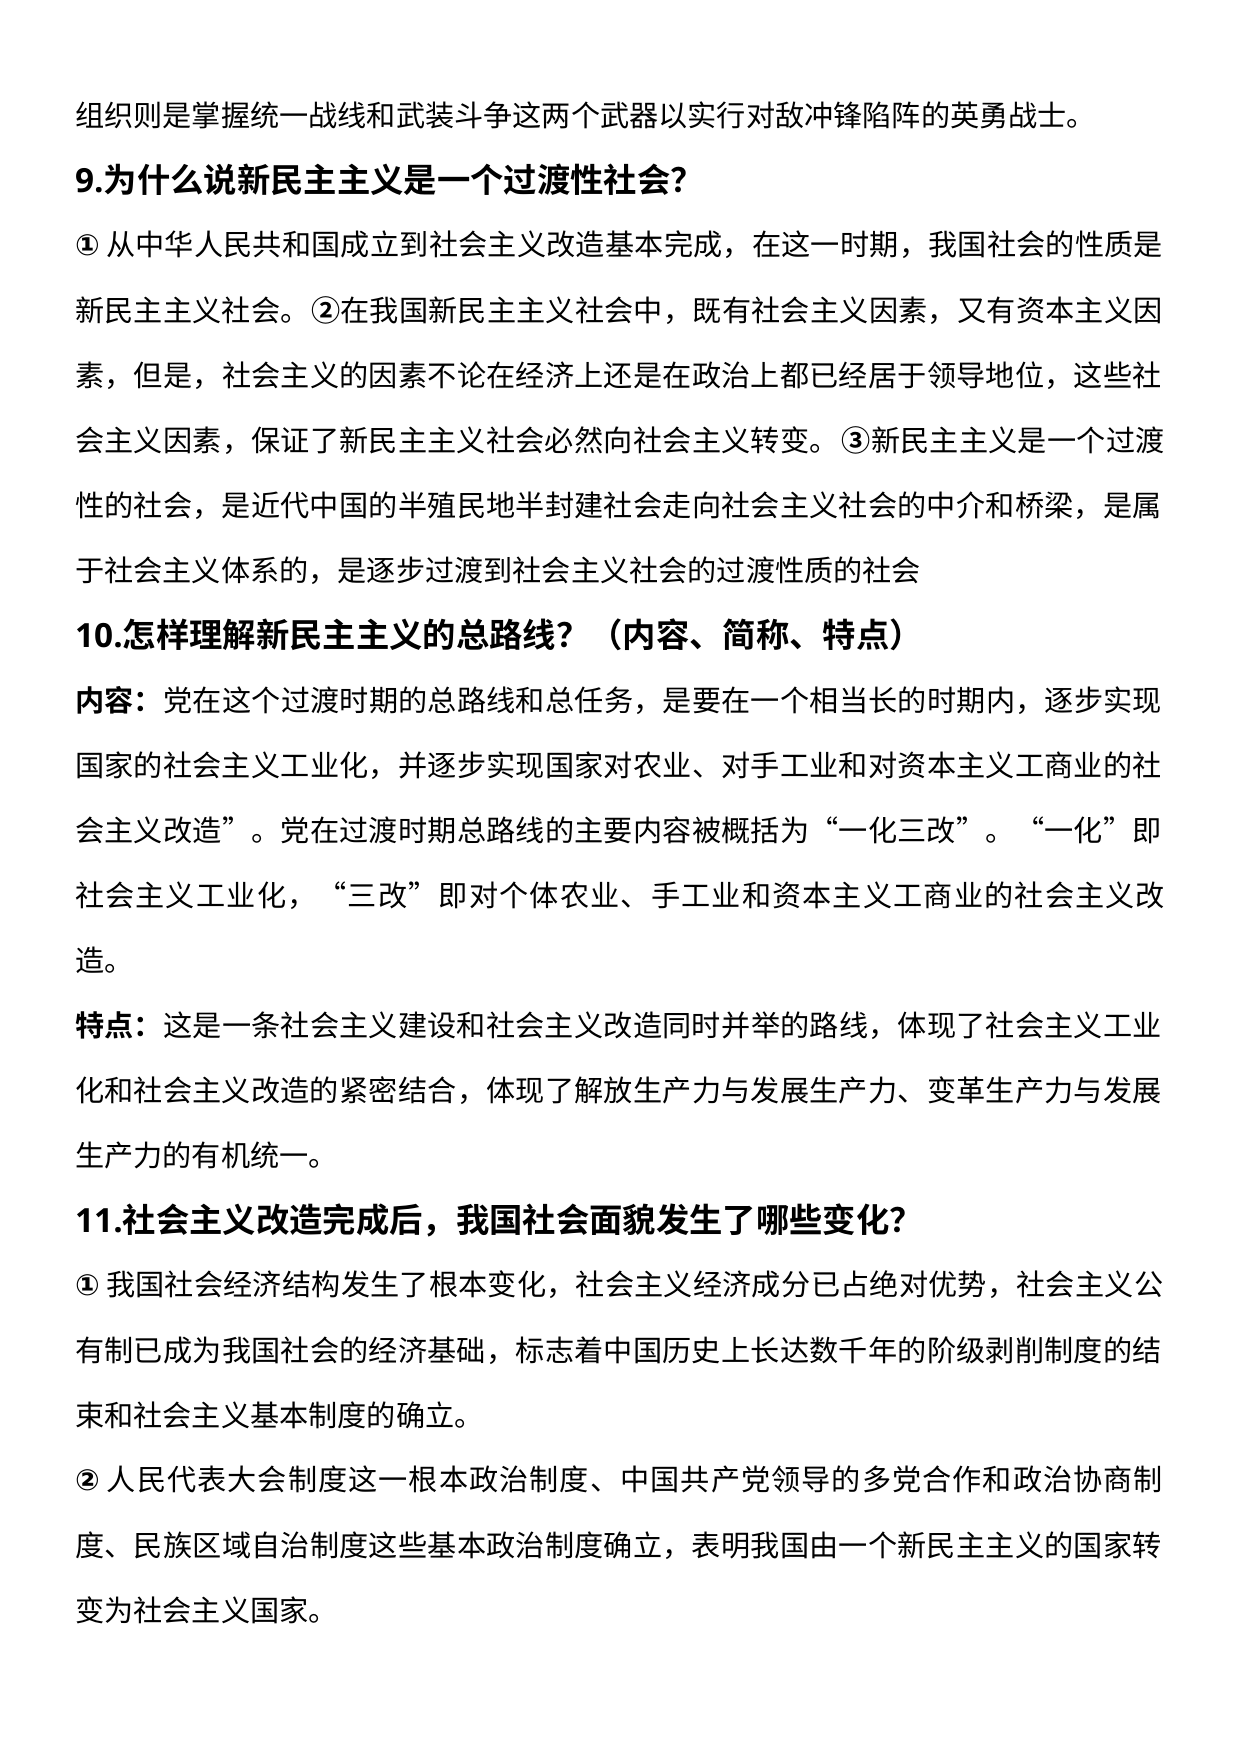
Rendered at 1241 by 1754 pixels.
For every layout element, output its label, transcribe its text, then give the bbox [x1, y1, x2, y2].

text ①从中华人民共和国成立到社会主义改造基本完成，在这一时期，我国社会的性质是新民主主义社会。②在我国新民主主义社会中，既有社会主义因素，又有资本主义因素，但是，社会主义的因素不论在经济上还是在政治上都已经居于领导地位，这些社会主义因素，保证了新民主主义社会必然向社会主义转变。③新民主主义是一个过渡性的社会，是近代中国的半殖民地半封建社会走向社会主义社会的中介和桥梁，是属于社会主义体系的，是逐步过渡到社会主义社会的过渡性质的社会 [75, 211, 1165, 601]
text ①我国社会经济结构发生了根本变化，社会主义经济成分已占绝对优势，社会主义公有制已成为我国社会的经济基础，标志着中国历史上长达数千年的阶级剥削制度的结束和社会主义基本制度的确立。 [75, 1251, 1165, 1446]
text 内容：党在这个过渡时期的总路线和总任务，是要在一个相当长的时期内，逐步实现国家的社会主义工业化，并逐步实现国家对农业、对手工业和对资本主义工商业的社会主义改造”。党在过渡时期总路线的主要内容被概括为“一化三改”。“一化”即社会主义工业化，“三改”即对个体农业、手工业和资本主义工商业的社会主义改造。 [75, 666, 1165, 991]
text 特点：这是一条社会主义建设和社会主义改造同时并举的路线，体现了社会主义工业化和社会主义改造的紧密结合，体现了解放生产力与发展生产力、变革生产力与发展生产力的有机统一。 [75, 991, 1165, 1186]
text 9.为什么说新民主主义是一个过渡性社会？ [75, 146, 1165, 211]
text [75, 81, 1165, 146]
text ②人民代表大会制度这一根本政治制度、中国共产党领导的多党合作和政治协商制度、民族区域自治制度这些基本政治制度确立，表明我国由一个新民主主义的国家转变为社会主义国家。 [75, 1446, 1165, 1641]
text 10.怎样理解新民主主义的总路线？（内容、简称、特点） [75, 601, 1165, 666]
text 11.社会主义改造完成后，我国社会面貌发生了哪些变化？ [75, 1186, 1165, 1251]
